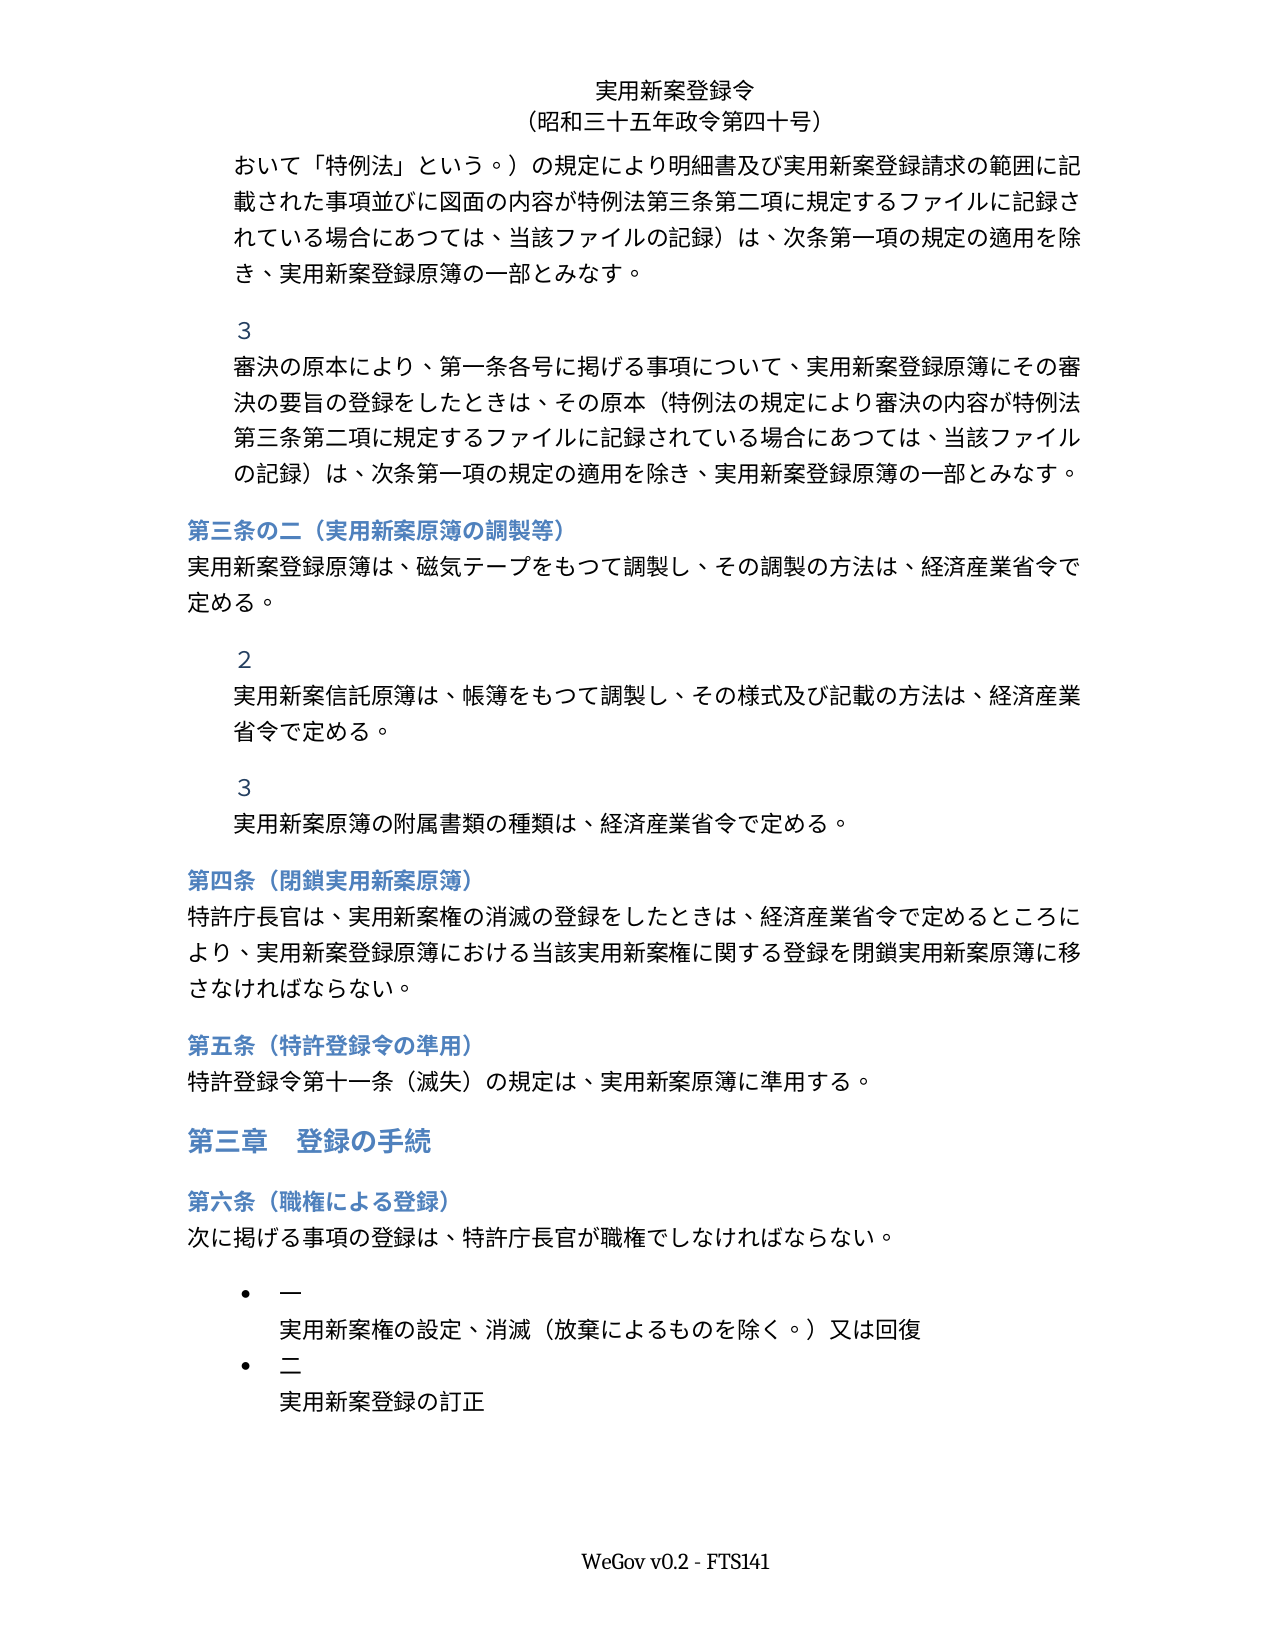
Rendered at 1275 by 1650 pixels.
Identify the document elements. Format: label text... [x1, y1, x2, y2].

list 一 実用新案権の設定、消滅（放棄によるものを除く。）又は回復 [242, 1278, 1087, 1346]
text 実用新案原簿の附属書類の種類は、経済産業省令で定める。 [233, 808, 1087, 839]
subtitle 第三章 登録の手続 [187, 1122, 1087, 1159]
subtitle ３ [233, 314, 1087, 346]
subtitle ２ [233, 644, 1087, 675]
subtitle 第四条（閉鎖実用新案原簿） [187, 865, 1087, 896]
text 実用新案信託原簿は、帳簿をもつて調製し、その様式及び記載の方法は、経済産業省令で定める。 [233, 680, 1087, 747]
list 二 実用新案登録の訂正 [242, 1350, 1087, 1417]
text 次に掲げる事項の登録は、特許庁長官が職権でしなければならない。 [187, 1222, 1087, 1253]
text 審決の原本により、第一条各号に掲げる事項について、実用新案登録原簿にその審決の要旨の登録をしたときは、その原本（特例法の規定により審決の内容が特例法第三条第二項に規定するファイルに記録されている場合にあつては、当該ファイルの記録）は、次条第一項の規定の適用を除き、実用新案登録原簿の一部とみなす。 [233, 351, 1087, 489]
subtitle 第六条（職権による登録） [187, 1186, 1087, 1217]
subtitle 第五条（特許登録令の準用） [187, 1030, 1087, 1061]
subtitle 第三条の二（実用新案原簿の調製等） [187, 515, 1087, 546]
text 特許登録令第十一条（滅失）の規定は、実用新案原簿に準用する。 [187, 1066, 1087, 1097]
text 特許庁長官は、実用新案権の消滅の登録をしたときは、経済産業省令で定めるところにより、実用新案登録原簿における当該実用新案権に関する登録を閉鎖実用新案原簿に移さなければならない。 [187, 901, 1087, 1004]
subtitle ３ [233, 772, 1087, 804]
text 実用新案登録原簿は、磁気テープをもつて調製し、その調製の方法は、経済産業省令で定める。 [187, 551, 1087, 618]
